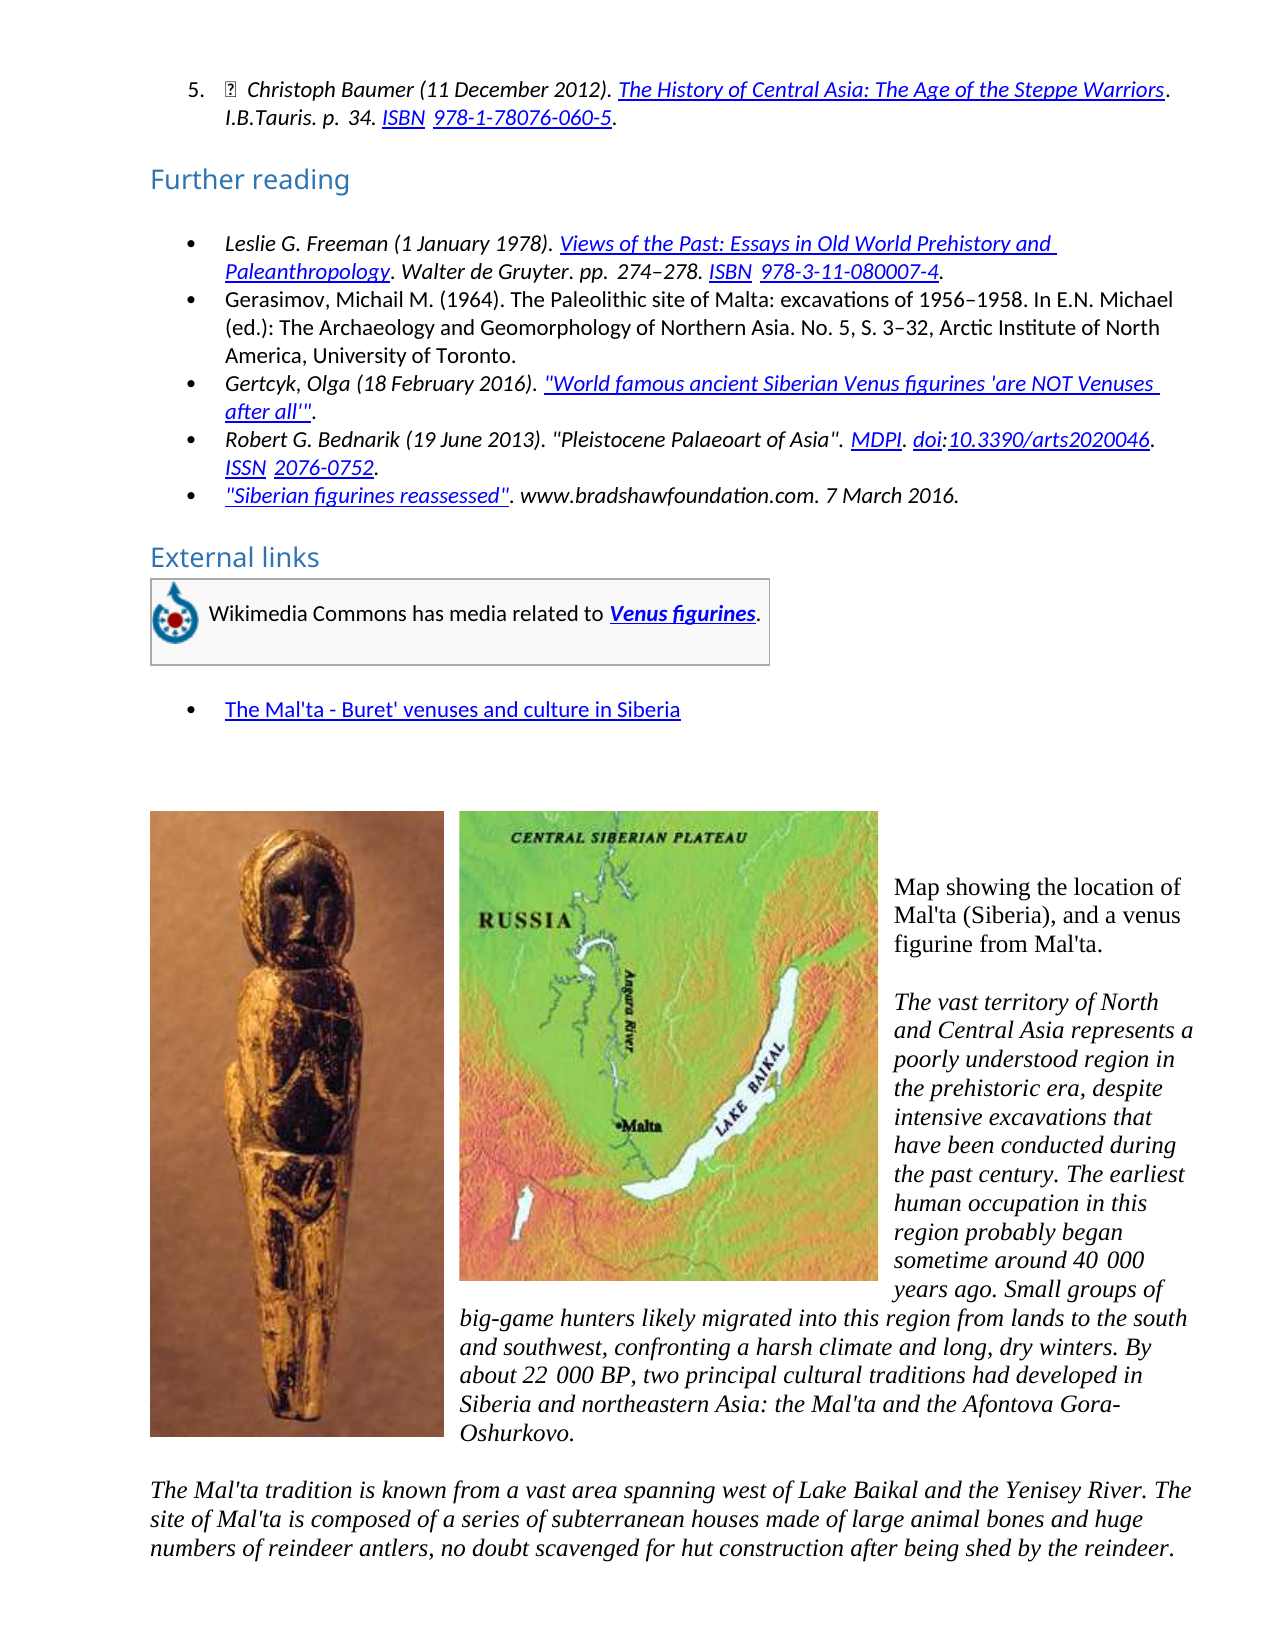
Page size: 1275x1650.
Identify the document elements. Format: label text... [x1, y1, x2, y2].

table_header Wikimedia Commons has media related to Venus figurines. [207, 580, 769, 664]
picture [459, 811, 879, 1281]
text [150, 812, 1200, 1562]
list The Mal'ta - Buret' venuses and culture in Siberia [187, 695, 1200, 723]
picture [150, 811, 444, 1437]
list Leslie G. Freeman (1 January 1978). Views of the Past: Essays in Old World Prehistory and Paleanthropology. Walter de Gruyter. pp. 274–278. ISBN 978-3-11-080007-4. [187, 229, 1200, 285]
list Gertcyk, Olga (18 February 2016). "World famous ancient Siberian Venus figurines 'are NOT Venuses after all'". [187, 369, 1200, 425]
subtitle Further reading [150, 160, 1200, 197]
table_header [152, 580, 207, 664]
list Robert G. Bednarik (19 June 2013). "Pleistocene Palaeoart of Asia". MDPI. doi:10.3390/arts2020046. ISSN 2076-0752. [187, 425, 1200, 481]
list Gerasimov, Michail M. (1964). The Paleolithic site of Malta: excavations of 1956–1958. In E.N. Michael (ed.): The Archaeology and Geomorphology of Northern Asia. No. 5, S. 3–32, Arctic Institute of North America, University of Toronto. [187, 285, 1200, 369]
picture [152, 581, 199, 644]
list "Siberian figurines reassessed". www.bradshawfoundation.com. 7 March 2016. [187, 481, 1200, 509]
subtitle External links [150, 538, 1200, 575]
list  Christoph Baumer (11 December 2012). The History of Central Asia: The Age of the Steppe Warriors. I.B.Tauris. p. 34. ISBN 978-1-78076-060-5. [187, 75, 1200, 131]
